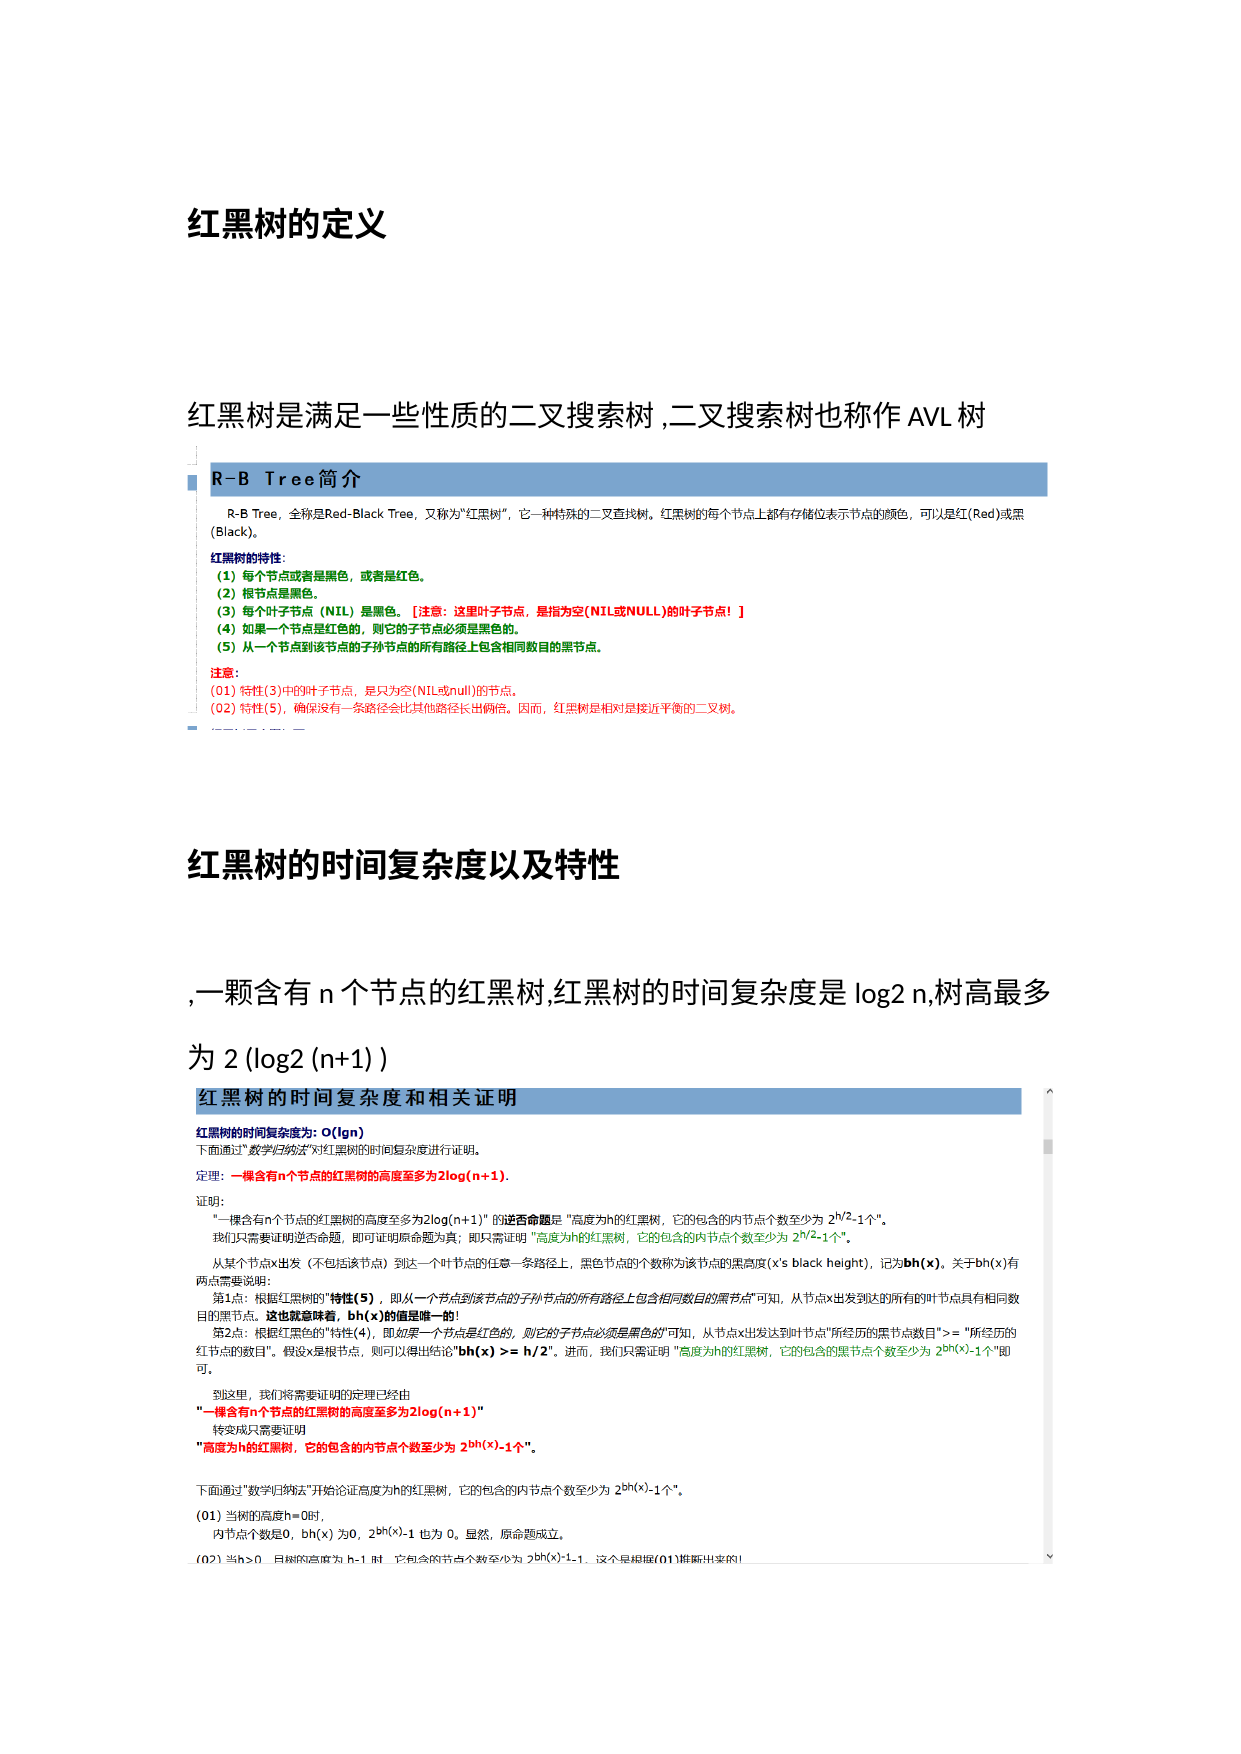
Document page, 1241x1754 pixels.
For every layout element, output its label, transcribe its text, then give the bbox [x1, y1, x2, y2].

text 红黑树是满足一些性质的二叉搜索树 ,二叉搜索树也称作AVL树 [187, 381, 1053, 446]
text ,一颗含有n个节点的红黑树,红黑树的时间复杂度是log2 n,树高最多为 2 (log2 (n+1) ) [187, 958, 1053, 1088]
picture [187, 446, 1053, 730]
subtitle 红黑树的时间复杂度以及特性 [187, 831, 1053, 896]
picture [187, 1088, 1053, 1564]
subtitle 红黑树的定义 [187, 189, 1053, 254]
